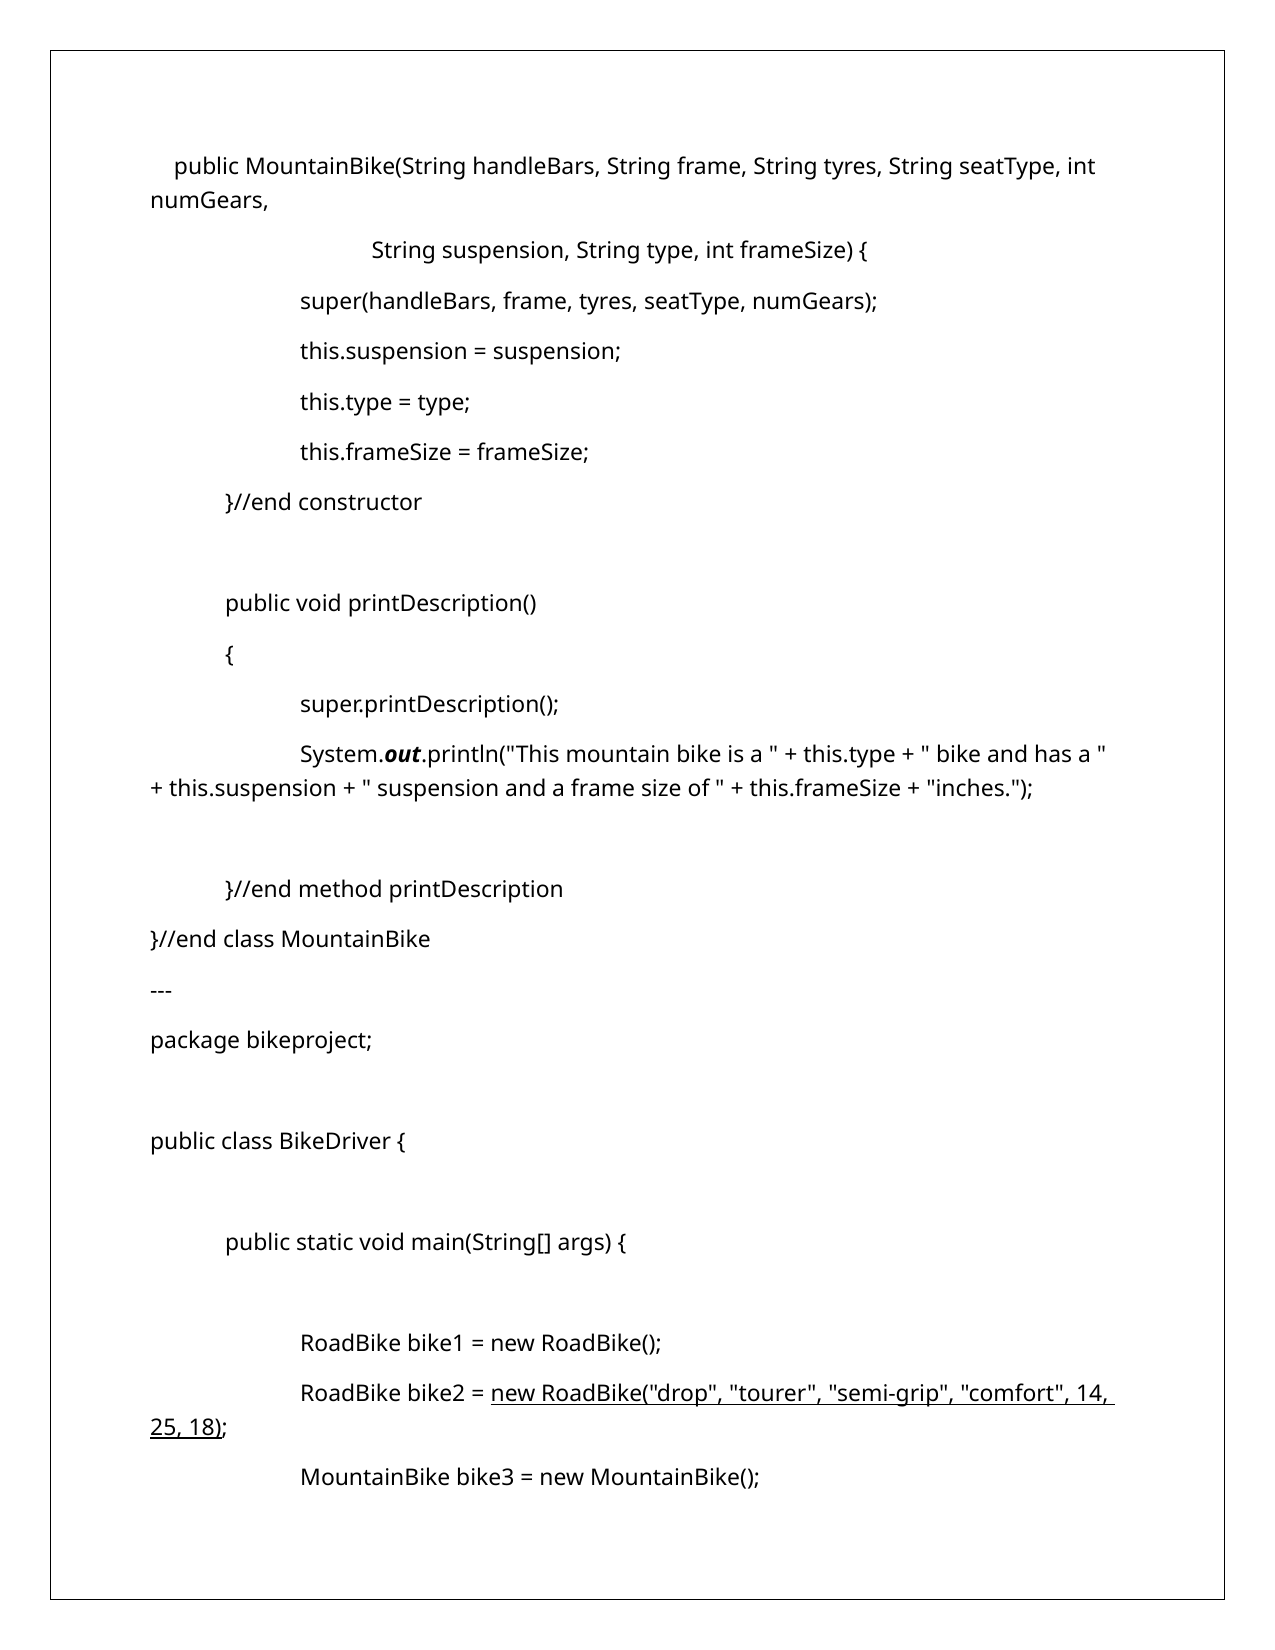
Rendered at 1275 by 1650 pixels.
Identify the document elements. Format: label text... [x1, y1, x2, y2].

text RoadBike bike2 = new RoadBike("drop", "tourer", "semi-grip", "comfort", 14, 25, 18); [150, 1377, 1125, 1442]
text this.type = type; [150, 385, 1125, 417]
text this.suspension = suspension; [150, 335, 1125, 366]
text super.printDescription(); [150, 688, 1125, 719]
text this.frameSize = frameSize; [150, 436, 1125, 467]
text }//end constructor [150, 486, 1125, 517]
text }//end class MountainBike [150, 923, 1125, 954]
text super(handleBars, frame, tyres, seatType, numGears); [150, 284, 1125, 316]
text public void printDescription() [150, 587, 1125, 618]
text public MountainBike(String handleBars, String frame, String tyres, String seatType, int numGears, [150, 150, 1125, 215]
text String suspension, String type, int frameSize) { [150, 234, 1125, 265]
text System.out.println("This mountain bike is a " + this.type + " bike and has a " + this.suspension + " suspension and a frame size of " + this.frameSize + "inches."); [150, 738, 1125, 803]
text --- [150, 974, 1125, 1005]
text { [150, 637, 1125, 669]
text public static void main(String[] args) { [150, 1226, 1125, 1257]
text RoadBike bike1 = new RoadBike(); [150, 1327, 1125, 1358]
text }//end method printDescription [150, 873, 1125, 904]
text public class BikeDriver { [150, 1125, 1125, 1156]
text package bikeproject; [150, 1024, 1125, 1055]
text MountainBike bike3 = new MountainBike(); [150, 1461, 1125, 1492]
